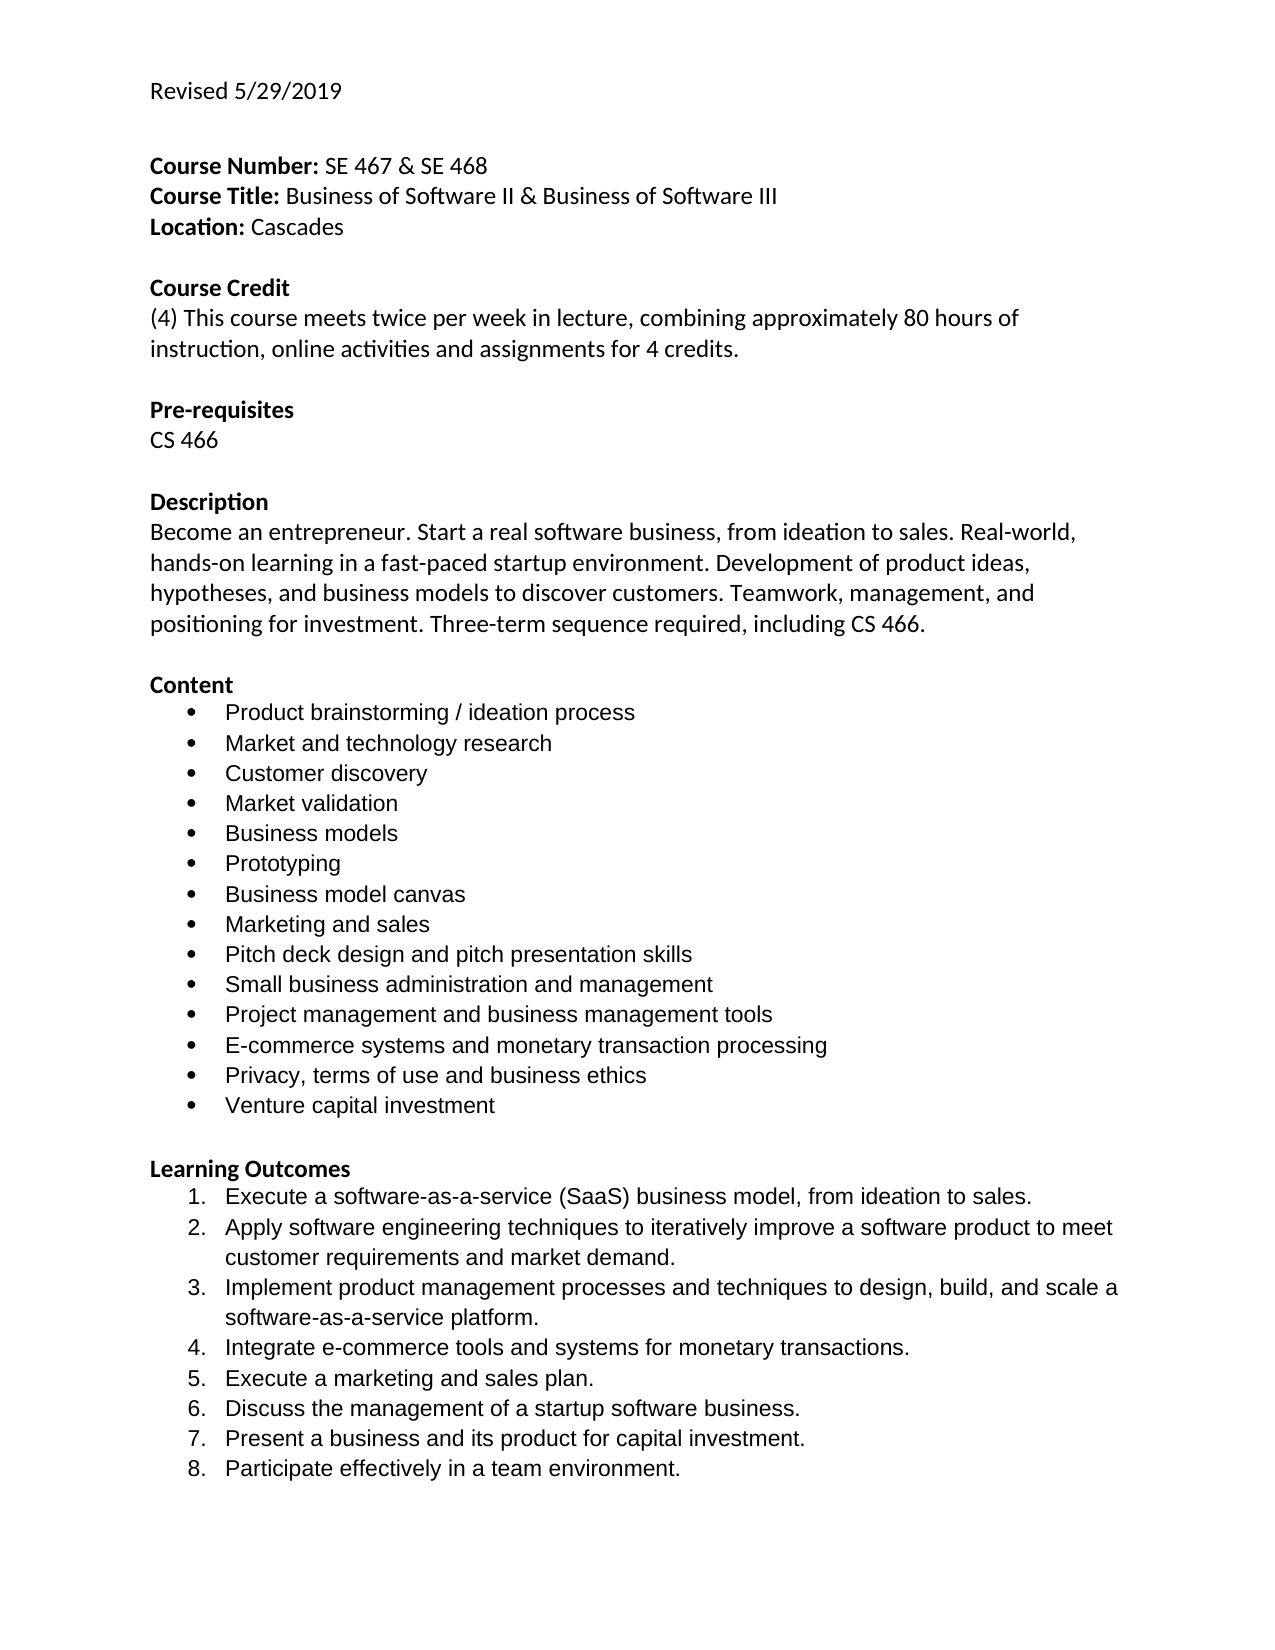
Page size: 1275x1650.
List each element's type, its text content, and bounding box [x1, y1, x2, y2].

list Participate effectively in a team environment. [187, 1455, 1125, 1482]
list Small business administration and management [187, 971, 1125, 998]
text Become an entrepreneur. Start a real software business, from ideation to sales. Real-world, hands-on learning in a fast-paced startup environment. Development of product ideas, hypotheses, and business models to discover customers. Teamwork, management, and positioning for investment. Three-term sequence required, including CS 466. [150, 516, 1125, 638]
list Prototyping [187, 850, 1125, 877]
list Marketing and sales [187, 911, 1125, 937]
list Market validation [187, 790, 1125, 816]
text CS 466 [150, 425, 1125, 455]
list Project management and business management tools [187, 1001, 1125, 1028]
text Course Credit [150, 272, 1125, 303]
text Course Title: Business of Software II & Business of Software III [150, 181, 1125, 211]
text (4) This course meets twice per week in lecture, combining approximately 80 hours of instruction, online activities and assignments for 4 credits. [150, 303, 1125, 364]
text Description [150, 486, 1125, 516]
text Pre-requisites [150, 394, 1125, 425]
list E-commerce systems and monetary transaction processing [187, 1032, 1125, 1058]
text Learning Outcomes [150, 1153, 1125, 1183]
list Apply software engineering techniques to iteratively improve a software product to meet customer requirements and market demand. [187, 1213, 1125, 1270]
list Privacy, terms of use and business ethics [187, 1062, 1125, 1088]
list Market and technology research [187, 729, 1125, 756]
list Business model canvas [187, 881, 1125, 907]
list Venture capital investment [187, 1092, 1125, 1118]
text Content [150, 669, 1125, 699]
list Present a business and its product for capital investment. [187, 1425, 1125, 1451]
list Discuss the management of a startup software business. [187, 1395, 1125, 1421]
list Execute a software-as-a-service (SaaS) business model, from ideation to sales. [187, 1183, 1125, 1210]
list Pitch deck design and pitch presentation skills [187, 941, 1125, 967]
text Course Number: SE 467 & SE 468 [150, 150, 1125, 181]
list Implement product management processes and techniques to design, build, and scale a software-as-a-service platform. [187, 1274, 1125, 1331]
list Product brainstorming / ideation process [187, 699, 1125, 726]
text Location: Cascades [150, 211, 1125, 242]
list Business models [187, 820, 1125, 847]
list Execute a marketing and sales plan. [187, 1364, 1125, 1391]
list Integrate e-commerce tools and systems for monetary transactions. [187, 1334, 1125, 1361]
list Customer discovery [187, 760, 1125, 786]
